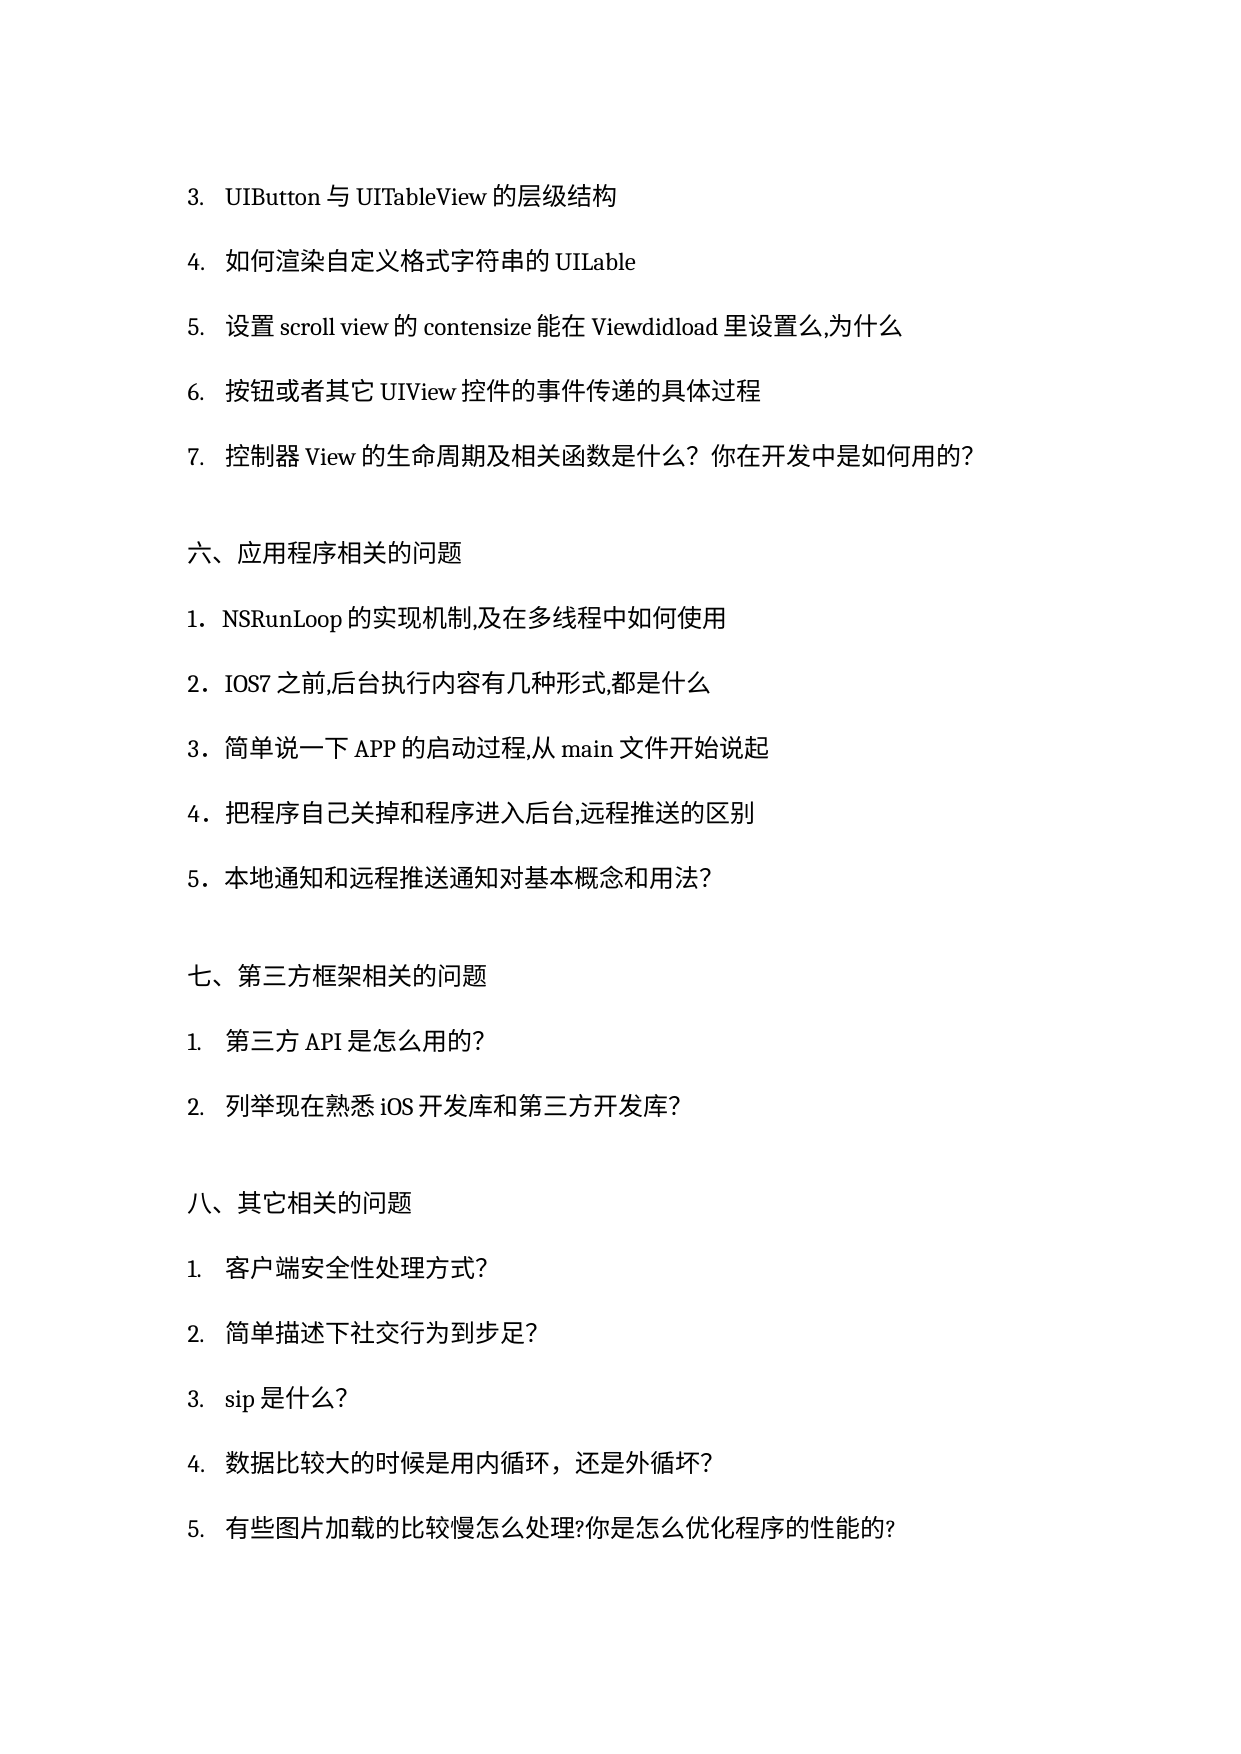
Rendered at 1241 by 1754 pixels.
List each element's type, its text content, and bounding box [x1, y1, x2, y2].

list 控制器View的生命周期及相关函数是什么？你在开发中是如何用的？ [187, 422, 1053, 487]
text 3．简单说一下APP的启动过程,从main文件开始说起 [187, 714, 1053, 779]
text 5．本地通知和远程推送通知对基本概念和用法？ [187, 844, 1053, 909]
text 七、第三方框架相关的问题 [187, 942, 1053, 1007]
text 六、应用程序相关的问题 [187, 519, 1053, 584]
text 八、其它相关的问题 [187, 1169, 1053, 1234]
list 列举现在熟悉iOS开发库和第三方开发库？ [187, 1072, 1053, 1137]
text 4．把程序自己关掉和程序进入后台,远程推送的区别 [187, 779, 1053, 844]
list UIButton与UITableView的层级结构 [187, 162, 1053, 227]
list 设置scroll view的contensize能在Viewdidload里设置么,为什么 [187, 292, 1053, 357]
text 1．NSRunLoop的实现机制,及在多线程中如何使用 [187, 584, 1053, 649]
list sip是什么？ [187, 1364, 1053, 1429]
list 第三方API是怎么用的？ [187, 1007, 1053, 1072]
list 客户端安全性处理方式？ [187, 1234, 1053, 1299]
list 如何渲染自定义格式字符串的UILable [187, 227, 1053, 292]
text 2．IOS7之前,后台执行内容有几种形式,都是什么 [187, 649, 1053, 714]
list 简单描述下社交行为到步足？ [187, 1299, 1053, 1364]
list 有些图片加载的比较慢怎么处理?你是怎么优化程序的性能的? [187, 1494, 1053, 1559]
list 数据比较大的时候是用内循环，还是外循坏？ [187, 1429, 1053, 1494]
list 按钮或者其它UIView控件的事件传递的具体过程 [187, 357, 1053, 422]
